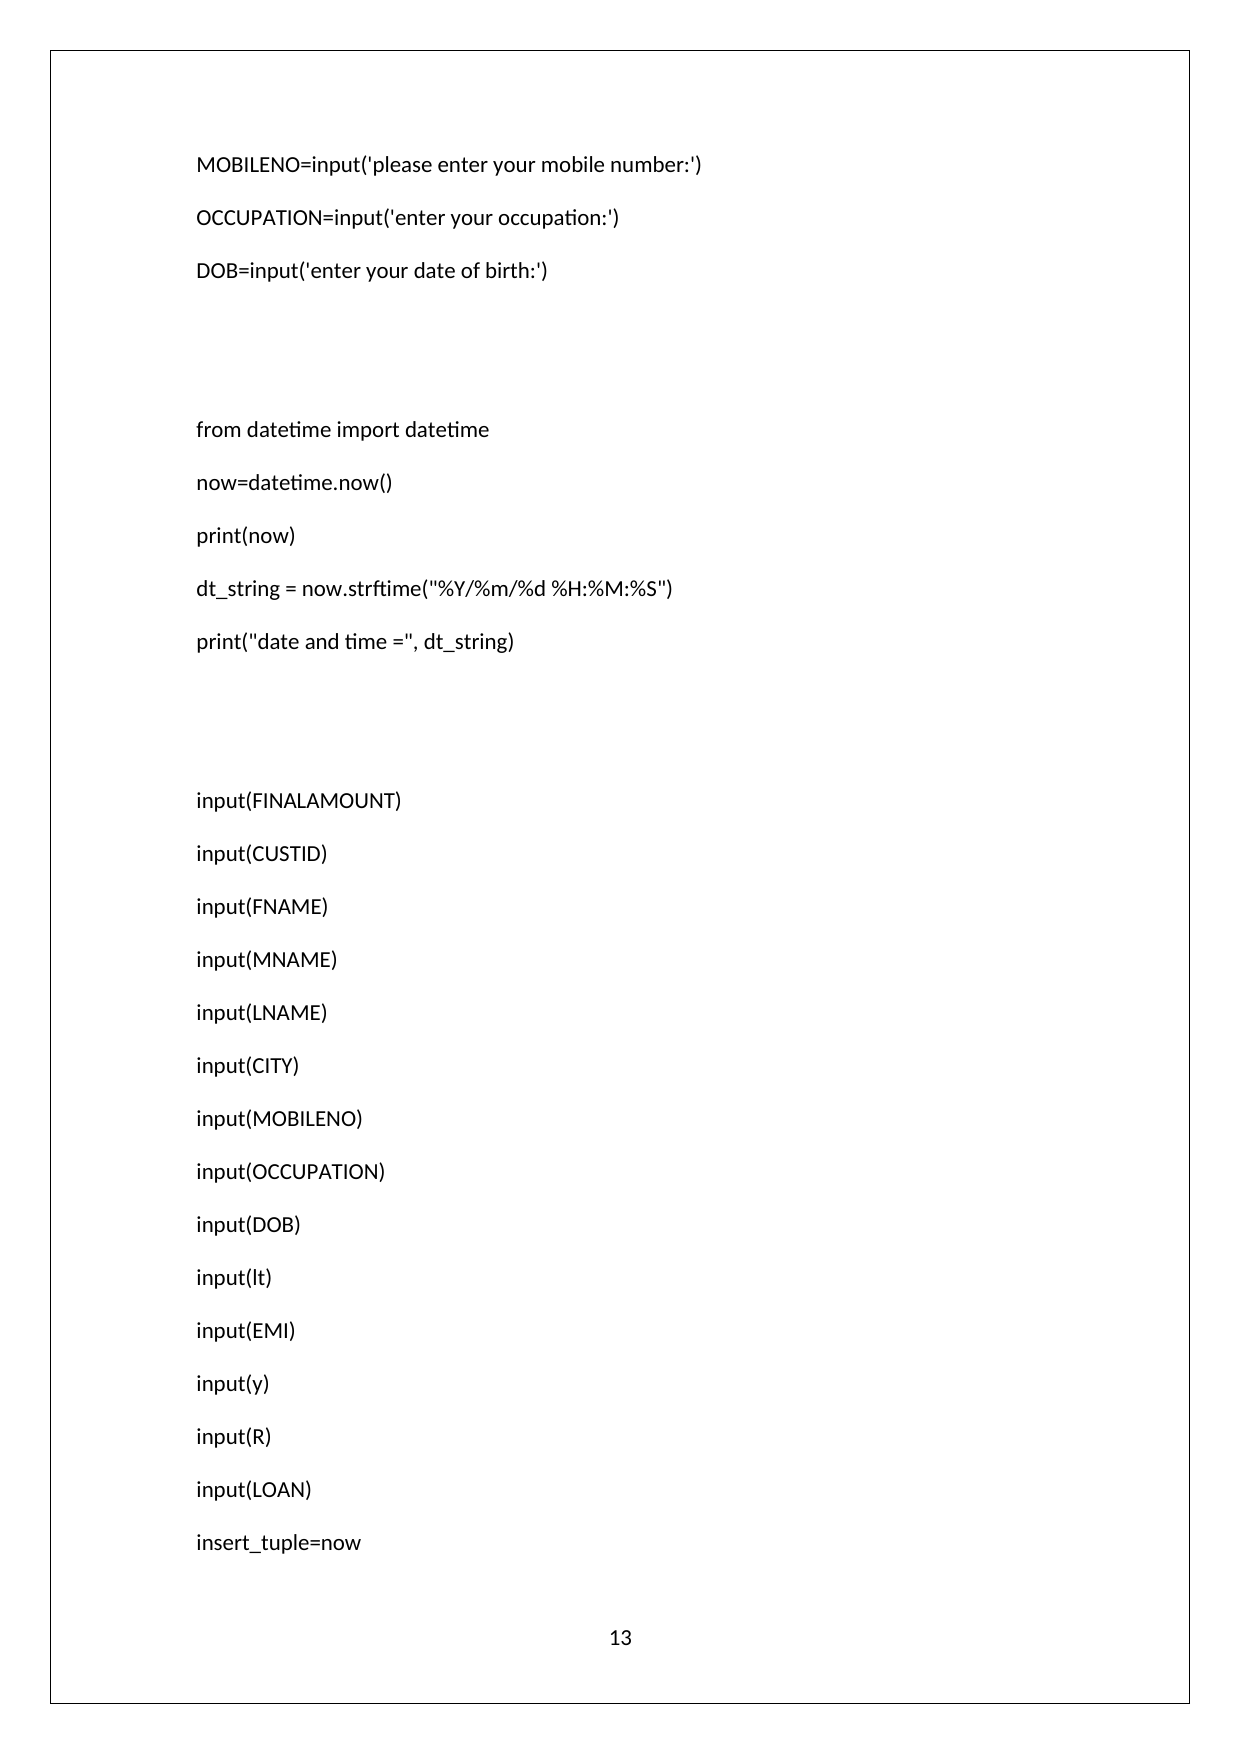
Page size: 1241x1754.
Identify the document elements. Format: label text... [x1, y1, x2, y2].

text input(MNAME) [150, 945, 1090, 973]
text print(now) [150, 521, 1090, 549]
text from datetime import datetime [150, 415, 1090, 443]
text dt_string = now.strftime("%Y/%m/%d %H:%M:%S") [150, 574, 1090, 602]
text input(CUSTID) [150, 839, 1090, 867]
text MOBILENO=input('please enter your mobile number:') [150, 150, 1090, 178]
text input(MOBILENO) [150, 1104, 1090, 1132]
text DOB=input('enter your date of birth:') [150, 256, 1090, 284]
text input(EMI) [150, 1316, 1090, 1344]
text input(FNAME) [150, 892, 1090, 920]
text input(y) [150, 1369, 1090, 1397]
text now=datetime.now() [150, 468, 1090, 496]
text input(OCCUPATION) [150, 1157, 1090, 1185]
text input(FINALAMOUNT) [150, 786, 1090, 814]
text input(R) [150, 1422, 1090, 1451]
text print("date and time =", dt_string) [150, 627, 1090, 655]
text input(LOAN) [150, 1476, 1090, 1503]
text input(LNAME) [150, 998, 1090, 1026]
text input(DOB) [150, 1210, 1090, 1238]
text OCCUPATION=input('enter your occupation:') [150, 203, 1090, 231]
text input(CITY) [150, 1051, 1090, 1079]
text input(lt) [150, 1263, 1090, 1291]
text insert_tuple=now [150, 1528, 1090, 1557]
